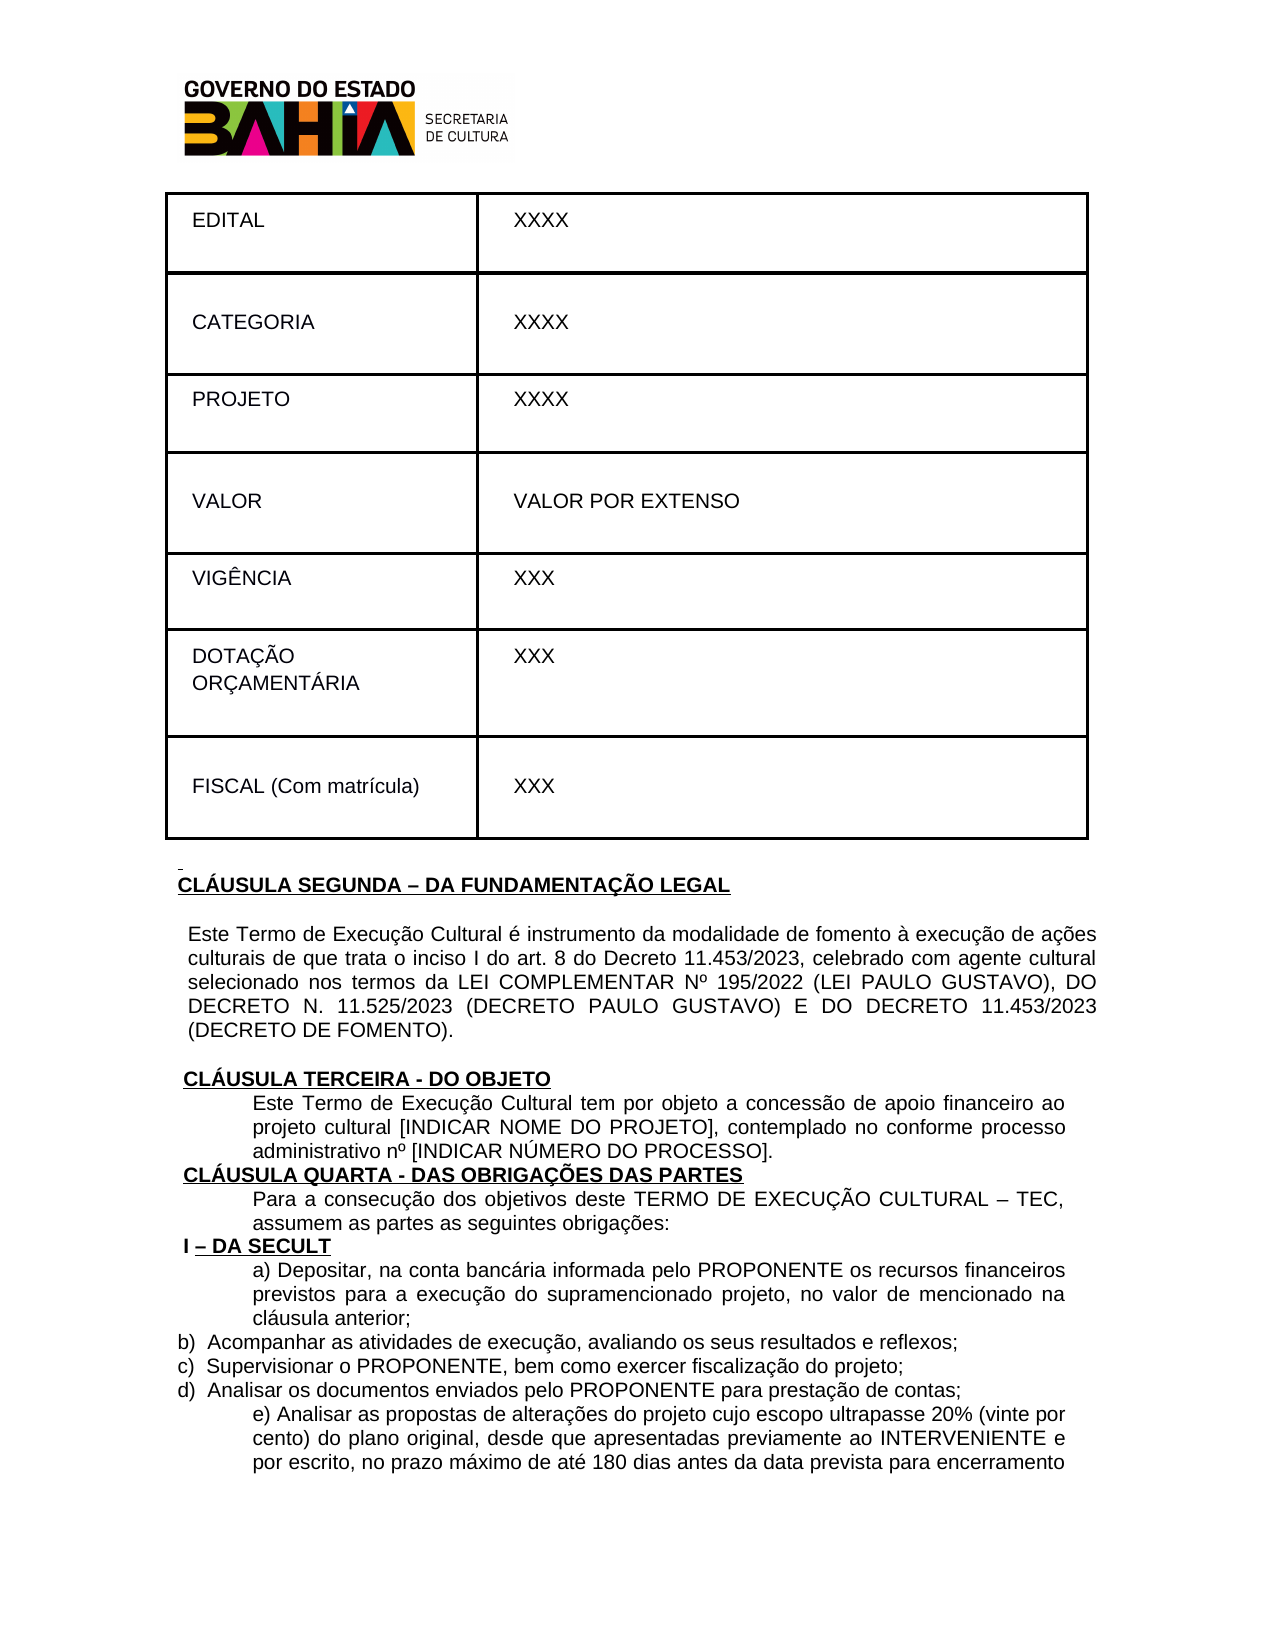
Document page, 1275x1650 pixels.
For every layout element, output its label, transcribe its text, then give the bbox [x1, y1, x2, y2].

table_cell XXX [479, 738, 1086, 837]
text CLÁUSULA SEGUNDA – DA FUNDAMENTAÇÃO LEGAL [177, 873, 1098, 897]
text c) Supervisionar o PROPONENTE, bem como exercer fiscalização do projeto; [177, 1354, 1098, 1378]
text Este Termo de Execução Cultural é instrumento da modalidade de fomento à execução de ações culturais de que trata o inciso I do art. 8 do Decreto 11.453/2023, celebrado com agente cultural selecionado nos termos da LEI COMPLEMENTAR Nº 195/2022 (LEI PAULO GUSTAVO), DO DECRETO N. 11.525/2023 (DECRETO PAULO GUSTAVO) E DO DECRETO 11.453/2023 (DECRETO DE FOMENTO). [188, 922, 1098, 1042]
text CLÁUSULA TERCEIRA - DO OBJETO [177, 1067, 1098, 1091]
text Para a consecução dos objetivos deste TERMO DE EXECUÇÃO CULTURAL – TEC, assumem as partes as seguintes obrigações: [252, 1186, 1064, 1234]
text b) Acompanhar as atividades de execução, avaliando os seus resultados e reflexos; [177, 1330, 1098, 1354]
text Este Termo de Execução Cultural tem por objeto a concessão de apoio financeiro ao projeto cultural [INDICAR NOME DO PROJETO], contemplado no conforme processo administrativo nº [INDICAR NÚMERO DO PROCESSO]. [252, 1091, 1067, 1162]
table_cell PROJETO [168, 376, 476, 451]
text a) Depositar, na conta bancária informada pelo PROPONENTE os recursos financeiros previstos para a execução do supramencionado projeto, no valor de mencionado na cláusula anterior; [252, 1258, 1067, 1330]
text I – DA SECULT [177, 1234, 1098, 1258]
table_cell XXXX [479, 376, 1086, 451]
table_cell VALOR POR EXTENSO [479, 454, 1086, 552]
table_cell CATEGORIA [168, 275, 476, 373]
table_cell FISCAL (Com matrícula) [168, 738, 476, 837]
table_header EDITAL [168, 195, 476, 271]
table_cell VIGÊNCIA [168, 555, 476, 628]
table_cell XXXX [479, 275, 1086, 373]
table_cell XXX [479, 555, 1086, 628]
table_header XXXX [479, 195, 1086, 271]
text d) Analisar os documentos enviados pelo PROPONENTE para prestação de contas; [177, 1378, 1098, 1402]
table_cell XXX [479, 631, 1086, 735]
text CLÁUSULA QUARTA - DAS OBRIGAÇÕES DAS PARTES [177, 1162, 1098, 1186]
picture [177, 73, 515, 163]
table_cell DOTAÇÃO ORÇAMENTÁRIA [168, 631, 476, 735]
table_cell VALOR [168, 454, 476, 552]
